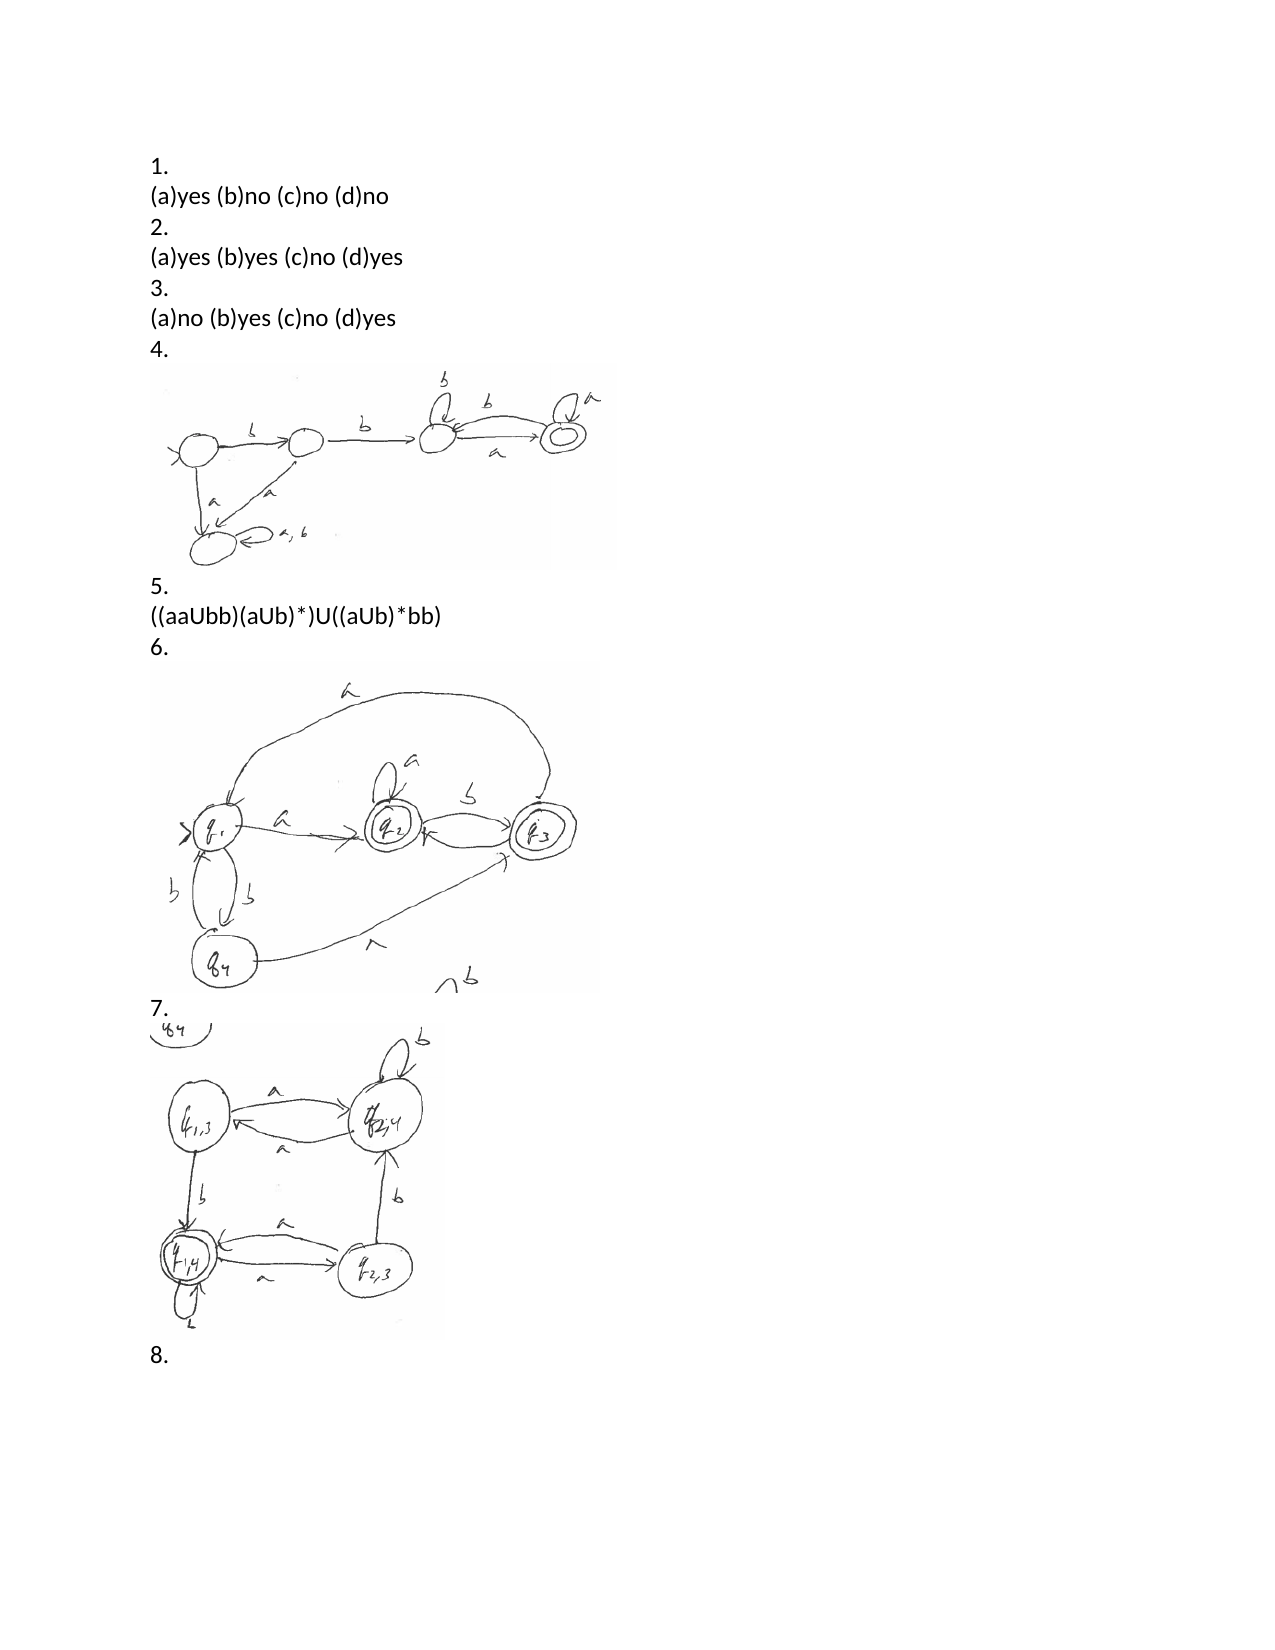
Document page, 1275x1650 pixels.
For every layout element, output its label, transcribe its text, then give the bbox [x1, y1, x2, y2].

text 6. [150, 631, 1125, 661]
text ((aaUbb)(aUb)*)U((aUb)*bb) [150, 600, 1125, 631]
text (a)yes (b)no (c)no (d)no [150, 181, 1125, 211]
text 5. [150, 570, 1125, 600]
text 2. [150, 211, 1125, 242]
text (a)yes (b)yes (c)no (d)yes [150, 242, 1125, 272]
text 7. [150, 992, 1125, 1023]
text 3. [150, 272, 1125, 303]
picture [150, 363, 618, 570]
picture [150, 1023, 445, 1340]
text (a)no (b)yes (c)no (d)yes [150, 303, 1125, 333]
text 4. [150, 333, 1125, 364]
picture [150, 661, 600, 993]
text 1. [150, 150, 1125, 181]
text 8. [150, 1340, 1125, 1370]
